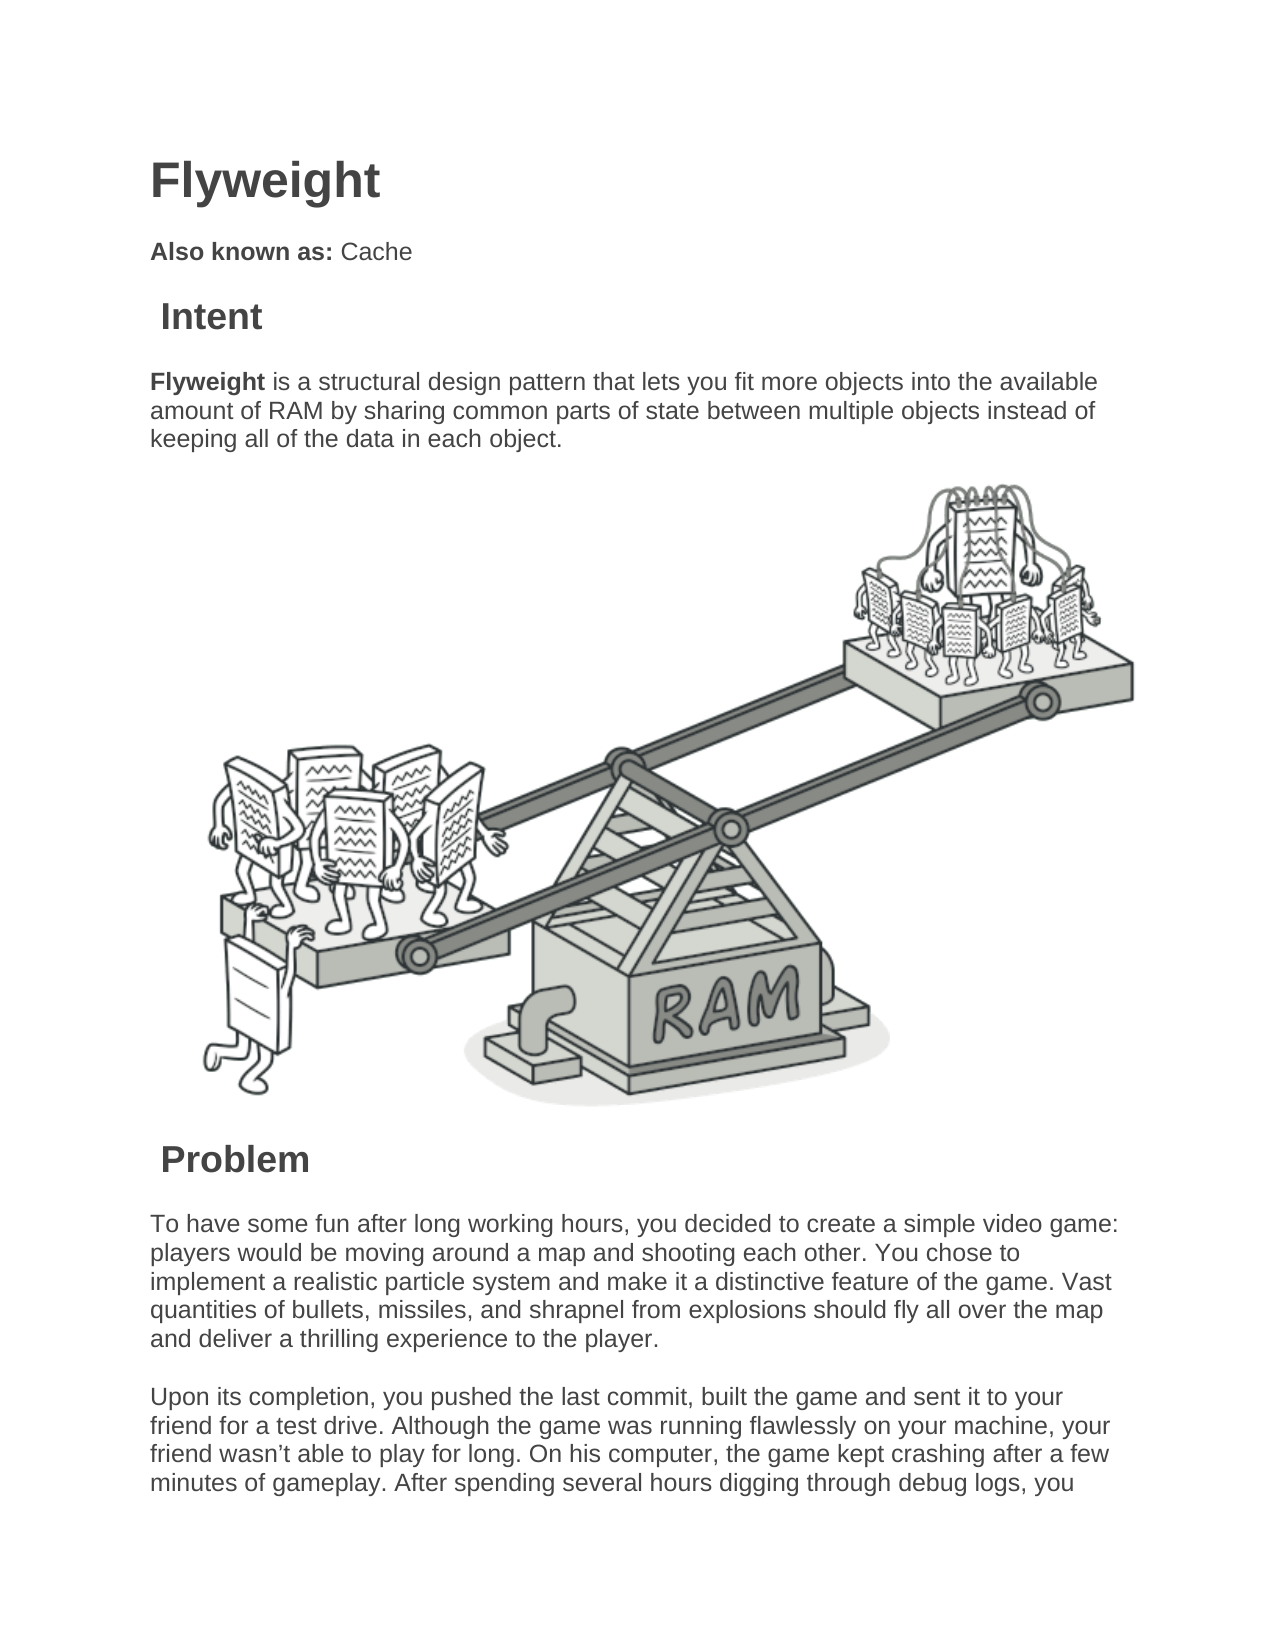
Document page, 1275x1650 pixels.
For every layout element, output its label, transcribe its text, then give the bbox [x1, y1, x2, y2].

text Intent [150, 294, 1125, 338]
text Flyweight is a structural design pattern that lets you fit more objects into the available amount of RAM by sharing common parts of state between multiple objects instead of keeping all of the data in each object. [150, 367, 1125, 453]
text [150, 1382, 1125, 1497]
text Also known as: Cache [150, 237, 1125, 265]
text Problem [150, 1137, 1125, 1180]
text Flyweight [150, 150, 1125, 207]
picture [150, 482, 1151, 1108]
text To have some fun after long working hours, you decided to create a simple video game: players would be moving around a map and shooting each other. You chose to implement a realistic particle system and make it a distinctive feature of the game. Vast quantities of bullets, missiles, and shrapnel from explosions should fly all over the map and deliver a thrilling experience to the player. [150, 1209, 1125, 1353]
